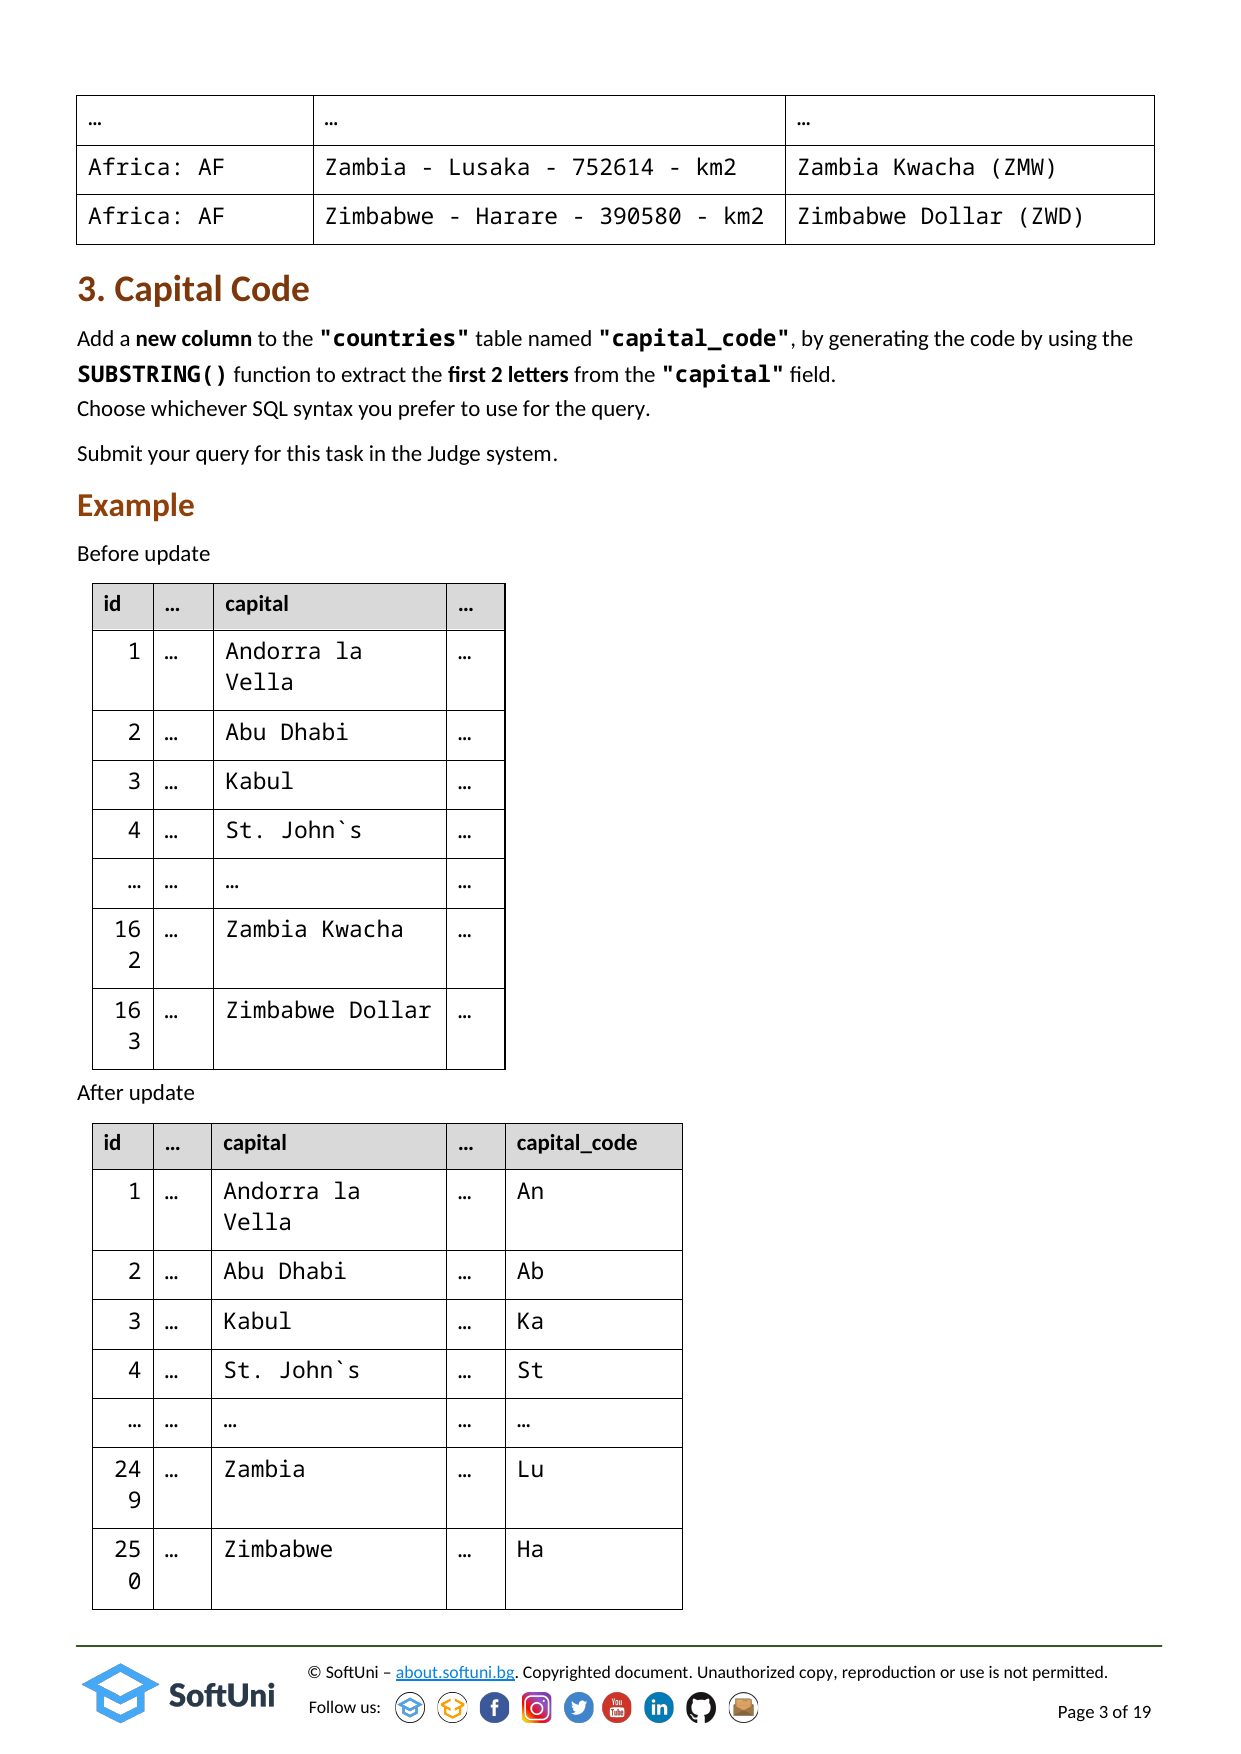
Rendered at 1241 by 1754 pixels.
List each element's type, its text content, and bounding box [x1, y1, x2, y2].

subtitle 3. Capital Code [77, 265, 1163, 311]
table_cell 2 [93, 711, 153, 759]
table_cell Africa: AF [77, 195, 313, 243]
subtitle Example [77, 483, 1163, 524]
table_header id [93, 584, 153, 629]
table_cell Kabul [212, 1300, 446, 1348]
table_cell … [447, 1251, 505, 1299]
table_header … [447, 1124, 505, 1169]
table_cell Zambia [212, 1448, 446, 1528]
text After update [77, 1078, 1163, 1106]
table_cell … [154, 859, 213, 908]
picture [479, 1692, 510, 1723]
table_header … [154, 1124, 211, 1169]
table_cell … [447, 1399, 505, 1447]
table_cell 3 [93, 1300, 153, 1348]
table_cell 4 [93, 1350, 153, 1398]
table_header … [447, 584, 504, 629]
table_cell … [154, 909, 213, 988]
table_cell 3 [93, 761, 153, 809]
table_cell An [506, 1170, 682, 1250]
picture [395, 1692, 425, 1723]
table_cell … [154, 1448, 211, 1528]
table_cell … [447, 859, 504, 908]
table_cell … [447, 810, 504, 858]
picture [522, 1692, 552, 1723]
table_cell Zambia - Lusaka - 752614 - km2 [314, 146, 785, 194]
table_cell 1 [93, 1170, 153, 1250]
table_cell Andorra la Vella [212, 1170, 446, 1250]
table_cell Abu Dhabi [214, 711, 446, 759]
table_cell … [154, 989, 213, 1069]
table_cell … [154, 1399, 211, 1447]
table_cell Zimbabwe - Harare - 390580 - km2 [314, 195, 785, 243]
table_cell … [506, 1399, 682, 1447]
table_cell … [447, 909, 504, 988]
picture [564, 1692, 594, 1723]
picture [728, 1692, 759, 1723]
picture [437, 1692, 468, 1723]
table_cell … [447, 631, 504, 710]
picture [644, 1714, 653, 1723]
table_cell … [447, 1170, 505, 1250]
picture [658, 1705, 667, 1714]
picture [665, 1714, 674, 1723]
table_cell Zimbabwe Dollar [214, 989, 446, 1069]
table_cell … [154, 761, 213, 809]
table_cell Zambia Kwacha [214, 909, 446, 988]
table_cell Ha [506, 1529, 682, 1608]
table_cell … [447, 1529, 505, 1608]
table_cell … [447, 989, 504, 1069]
table_cell … [154, 1350, 211, 1398]
table_cell Ka [506, 1300, 682, 1348]
table_header id [93, 1124, 153, 1169]
table_cell 162 [93, 909, 153, 988]
table_cell Andorra la Vella [214, 631, 446, 710]
table_cell … [154, 711, 213, 759]
table_cell … [786, 96, 1154, 145]
table_cell 1 [93, 631, 153, 710]
table_cell … [447, 1300, 505, 1348]
table_cell … [447, 1448, 505, 1528]
table_cell … [77, 96, 313, 145]
picture [644, 1692, 653, 1701]
table_cell … [314, 96, 785, 145]
table_cell Lu [506, 1448, 682, 1528]
table_cell 250 [93, 1529, 153, 1608]
table_cell … [154, 1300, 211, 1348]
table_cell … [154, 1529, 211, 1608]
table_cell Zambia Kwacha (ZMW) [786, 146, 1154, 194]
table_cell Abu Dhabi [212, 1251, 446, 1299]
table_cell … [93, 859, 153, 908]
table_cell St [506, 1350, 682, 1398]
table_header capital [214, 584, 446, 629]
table_cell … [214, 859, 446, 908]
table_header capital_code [506, 1124, 682, 1169]
table_cell 249 [93, 1448, 153, 1528]
table_cell … [447, 711, 504, 759]
text Add a new column to the "countries" table named "capital_code", by generating the code by using the SUBSTRING() function to extract the first 2 letters from the "capital" field. [77, 322, 1163, 389]
table_cell 163 [93, 989, 153, 1069]
table_cell … [154, 1251, 211, 1299]
table_cell Zimbabwe [212, 1529, 446, 1608]
table_cell Africa: AF [77, 146, 313, 194]
picture [686, 1692, 716, 1723]
table_cell … [447, 761, 504, 809]
picture [665, 1692, 674, 1701]
table_cell 2 [93, 1251, 153, 1299]
table_cell … [154, 810, 213, 858]
table_cell … [447, 1350, 505, 1398]
table_cell St. John`s [212, 1350, 446, 1398]
table_cell … [154, 631, 213, 710]
table_cell … [93, 1399, 153, 1447]
table_cell … [154, 1170, 211, 1250]
table_header … [154, 584, 213, 629]
table_header capital [212, 1124, 446, 1169]
table_cell Zimbabwe Dollar (ZWD) [786, 195, 1154, 243]
picture [602, 1692, 632, 1723]
text Submit your query for this task in the Judge system. [77, 439, 1163, 467]
picture [75, 1658, 281, 1729]
table_cell … [212, 1399, 446, 1447]
table_cell Kabul [214, 761, 446, 809]
table_cell Ab [506, 1251, 682, 1299]
text Choose whichever SQL syntax you prefer to use for the query. [77, 394, 1163, 422]
table_cell St. John`s [214, 810, 446, 858]
table_cell 4 [93, 810, 153, 858]
text Before update [77, 539, 1163, 567]
